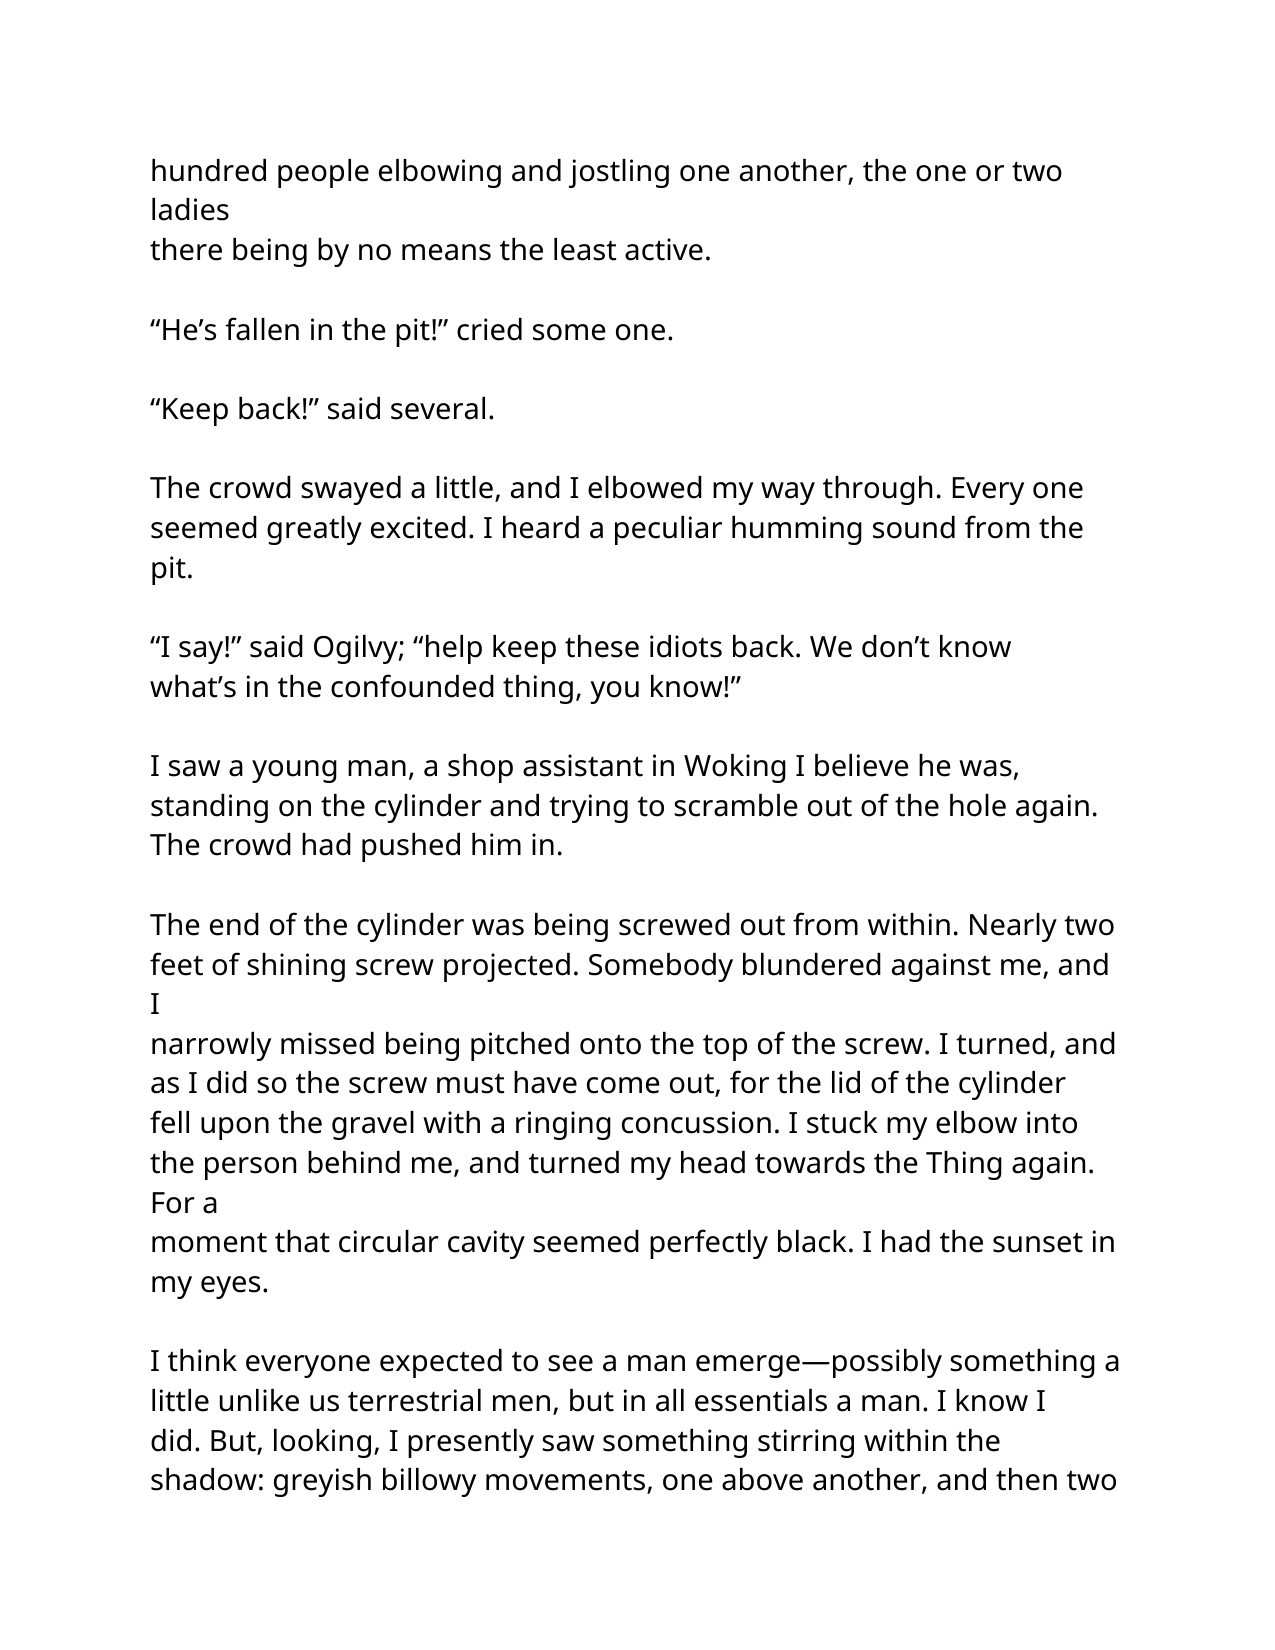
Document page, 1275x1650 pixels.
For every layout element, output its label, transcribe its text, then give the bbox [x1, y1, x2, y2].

text I think everyone expected to see a man emerge—possibly something a [150, 1341, 1125, 1380]
text hundred people elbowing and jostling one another, the one or two ladies [150, 150, 1125, 229]
text fell upon the gravel with a ringing concussion. I stuck my elbow into [150, 1102, 1125, 1142]
text “He’s fallen in the pit!” cried some one. [150, 309, 1125, 348]
text there being by no means the least active. [150, 229, 1125, 269]
text The crowd swayed a little, and I elbowed my way through. Every one [150, 467, 1125, 507]
text as I did so the screw must have come out, for the lid of the cylinder [150, 1063, 1125, 1102]
text seemed greatly excited. I heard a peculiar humming sound from the pit. [150, 507, 1125, 587]
text did. But, looking, I presently saw something stirring within the [150, 1420, 1125, 1460]
text “Keep back!” said several. [150, 388, 1125, 428]
text shadow: greyish billowy movements, one above another, and then two [150, 1460, 1125, 1499]
text narrowly missed being pitched onto the top of the screw. I turned, and [150, 1023, 1125, 1063]
text “I say!” said Ogilvy; “help keep these idiots back. We don’t know [150, 626, 1125, 666]
text what’s in the confounded thing, you know!” [150, 666, 1125, 706]
text The crowd had pushed him in. [150, 825, 1125, 864]
text little unlike us terrestrial men, but in all essentials a man. I know I [150, 1380, 1125, 1420]
text I saw a young man, a shop assistant in Woking I believe he was, [150, 745, 1125, 785]
text standing on the cylinder and trying to scramble out of the hole again. [150, 785, 1125, 825]
text moment that circular cavity seemed perfectly black. I had the sunset in [150, 1222, 1125, 1261]
text The end of the cylinder was being screwed out from within. Nearly two [150, 904, 1125, 944]
text my eyes. [150, 1261, 1125, 1301]
text feet of shining screw projected. Somebody blundered against me, and I [150, 944, 1125, 1023]
text the person behind me, and turned my head towards the Thing again. For a [150, 1142, 1125, 1222]
